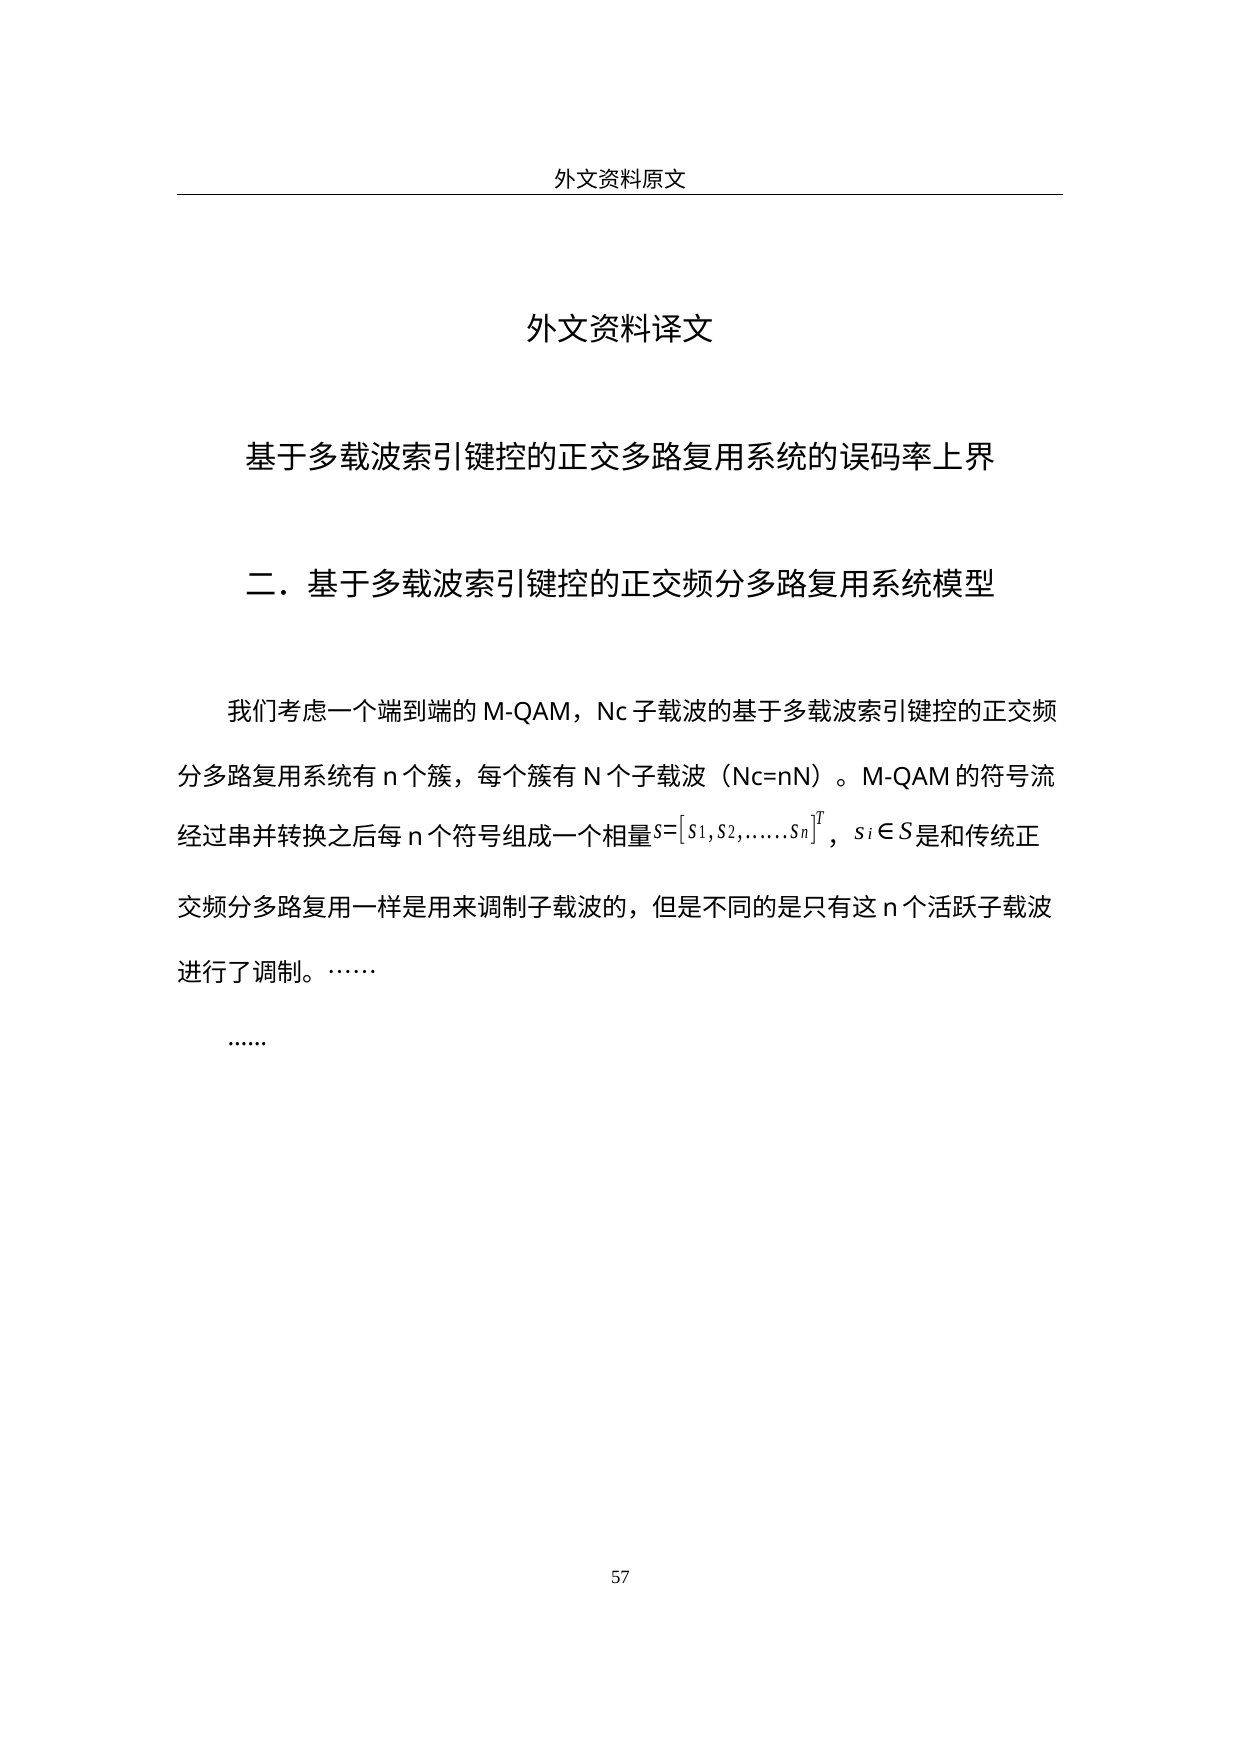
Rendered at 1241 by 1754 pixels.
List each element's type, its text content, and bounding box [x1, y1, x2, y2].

text 二．基于多载波索引键控的正交频分多路复用系统模型 [177, 549, 1063, 615]
text …… [177, 1003, 1063, 1068]
text 基于多载波索引键控的正交多路复用系统的误码率上界 [177, 422, 1063, 487]
text 我们考虑一个端到端的M-QAM，Nc子载波的基于多载波索引键控的正交频分多路复用系统有n个簇，每个簇有N个子载波（Nc=nN）。M-QAM的符号流经过串并转换之后每n个符号组成一个相量，是和传统正交频分多路复用一样是用来调制子载波的，但是不同的是只有这n个活跃子载波进行了调制。…… [177, 677, 1063, 1003]
text 外文资料译文 [177, 294, 1063, 359]
